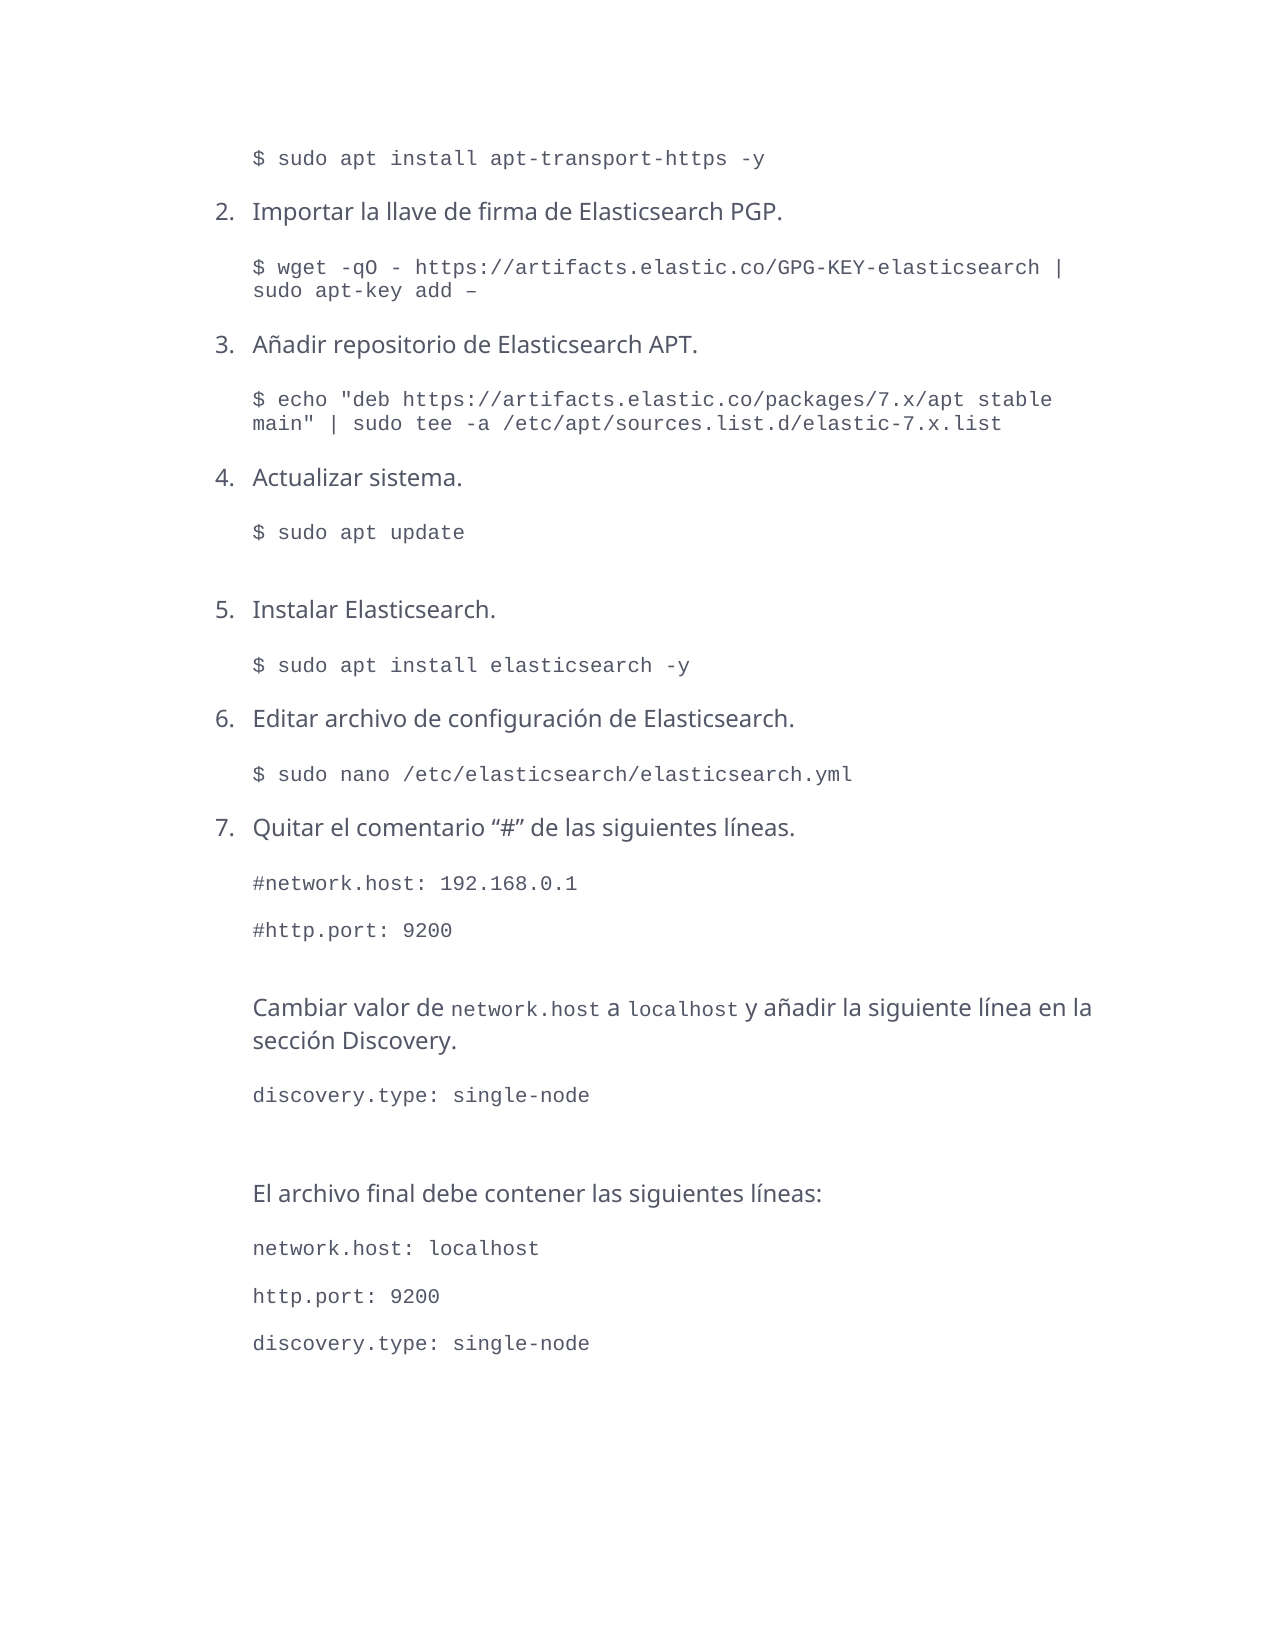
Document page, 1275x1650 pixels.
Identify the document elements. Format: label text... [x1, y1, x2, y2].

list Actualizar sistema. [215, 460, 1098, 493]
text El archivo final debe contener las siguientes líneas: [252, 1177, 1098, 1209]
text $ sudo apt install apt-transport-https -y [252, 148, 1098, 171]
text network.host: localhost [252, 1238, 1098, 1262]
text $ sudo apt update [252, 522, 1098, 546]
text discovery.type: single-node [252, 1086, 1098, 1109]
text discovery.type: single-node [252, 1333, 1098, 1357]
text #http.port: 9200 [252, 920, 1098, 944]
text Cambiar valor de network.host a localhost y añadir la siguiente línea en la sección Discovery. [252, 991, 1098, 1056]
list Editar archivo de configuración de Elasticsearch. [215, 702, 1098, 735]
list Quitar el comentario “#” de las siguientes líneas. [215, 811, 1098, 844]
list Importar la llave de firma de Elasticsearch PGP. [215, 195, 1098, 227]
text #network.host: 192.168.0.1 [252, 873, 1098, 897]
text $ echo "deb https://artifacts.elastic.co/packages/7.x/apt stable main" | sudo tee -a /etc/apt/sources.list.d/elastic-7.x.list [252, 389, 1098, 437]
text $ sudo apt install elasticsearch -y [252, 655, 1098, 678]
text http.port: 9200 [252, 1286, 1098, 1309]
text $ sudo nano /etc/elasticsearch/elasticsearch.yml [252, 764, 1098, 787]
list Añadir repositorio de Elasticsearch APT. [215, 328, 1098, 360]
list Instalar Elasticsearch. [215, 593, 1098, 626]
text $ wget -qO - https://artifacts.elastic.co/GPG-KEY-elasticsearch | sudo apt-key add – [252, 257, 1098, 304]
